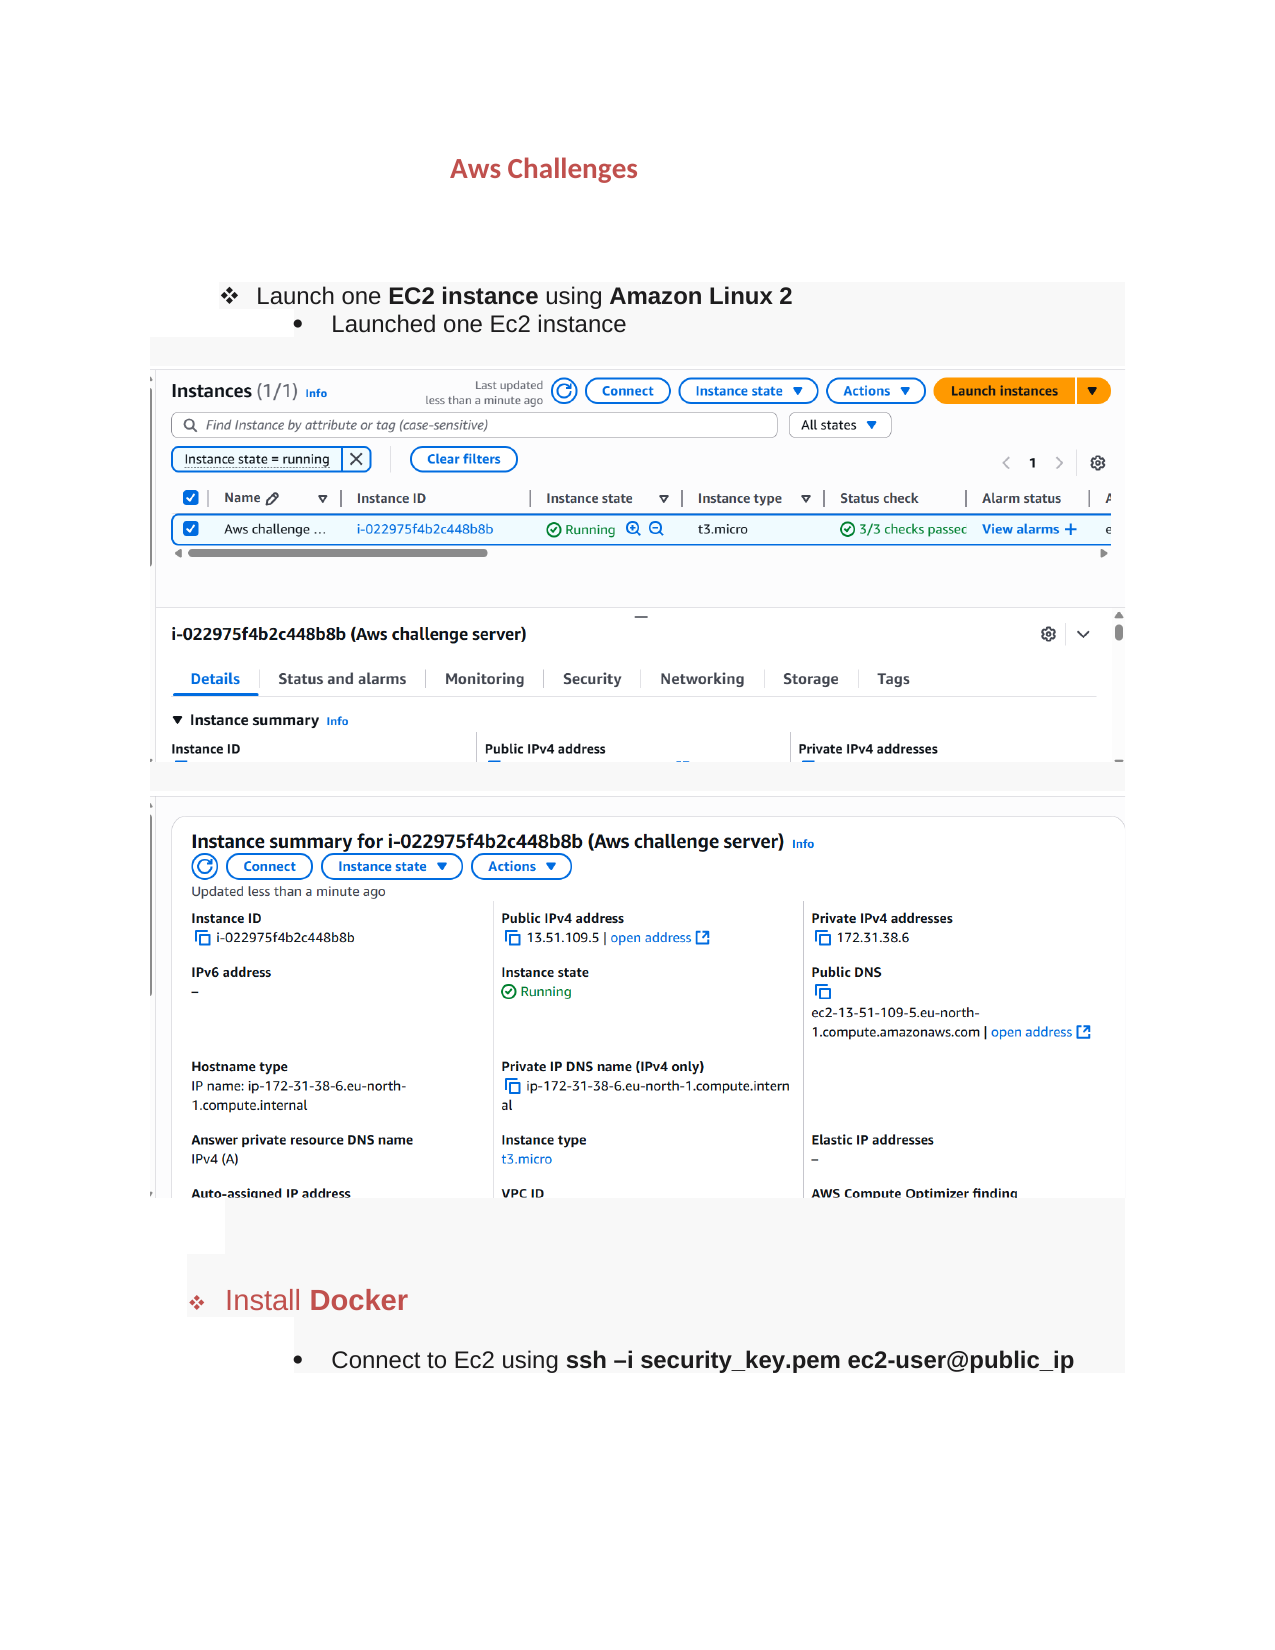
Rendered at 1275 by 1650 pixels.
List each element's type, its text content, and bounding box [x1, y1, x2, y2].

text Aws Challenges [150, 150, 1125, 186]
picture [150, 366, 1125, 762]
list Install Docker [187, 1283, 1125, 1317]
picture [150, 791, 1125, 1198]
list Connect to Ec2 using ssh –i security_key.pem ec2-user@public_ip [294, 1346, 1125, 1373]
list Launch one EC2 instance using Amazon Linux 2 [219, 282, 1125, 309]
list Launched one Ec2 instance [294, 309, 1125, 337]
